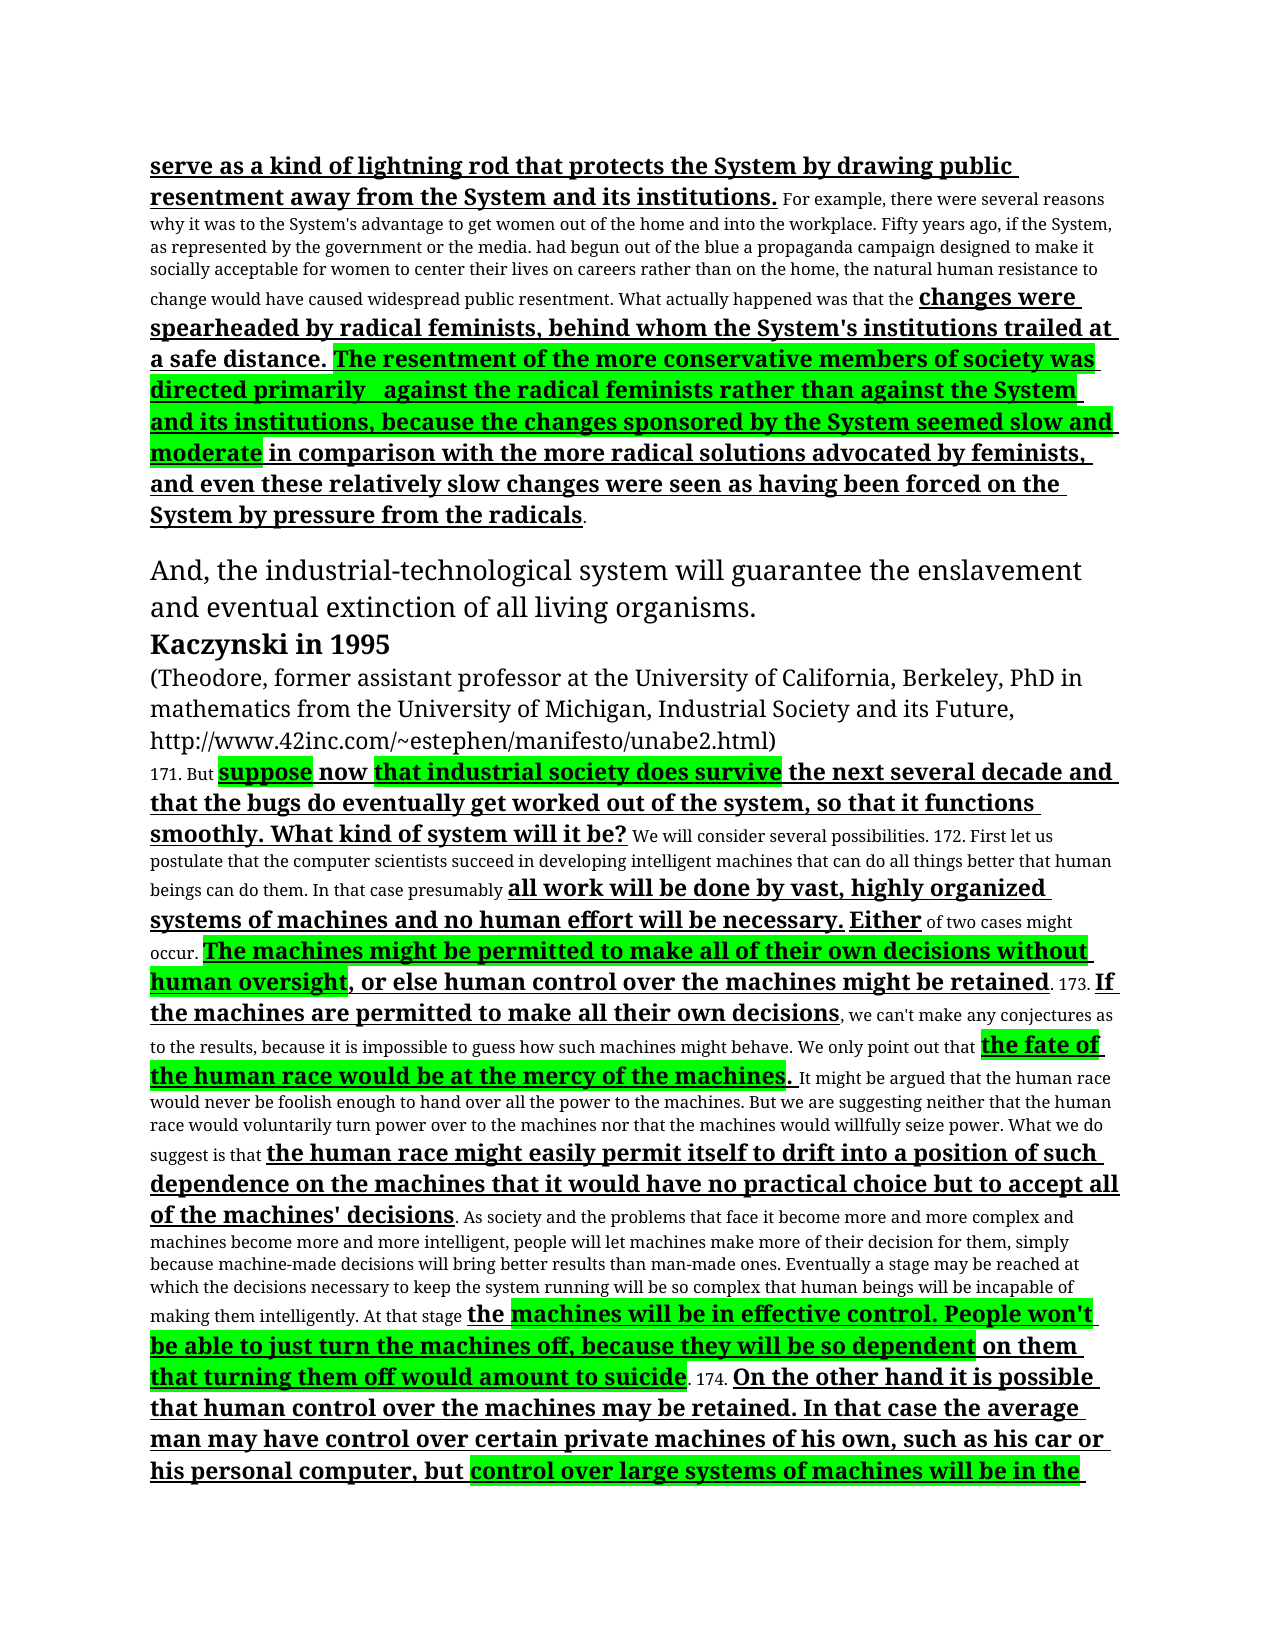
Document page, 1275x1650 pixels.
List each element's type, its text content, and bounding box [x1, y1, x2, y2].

text Kaczynski in 1995 [150, 625, 1125, 662]
subtitle And, the industrial-technological system will guarantee the enslavement and eventual extinction of all living organisms. [150, 551, 1125, 625]
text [150, 150, 1125, 531]
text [150, 756, 1125, 1486]
text (Theodore, former assistant professor at the University of California, Berkeley, PhD in mathematics from the University of Michigan, Industrial Society and its Future, http://www.42inc.com/~estephen/manifesto/unabe2.html) [150, 662, 1125, 756]
